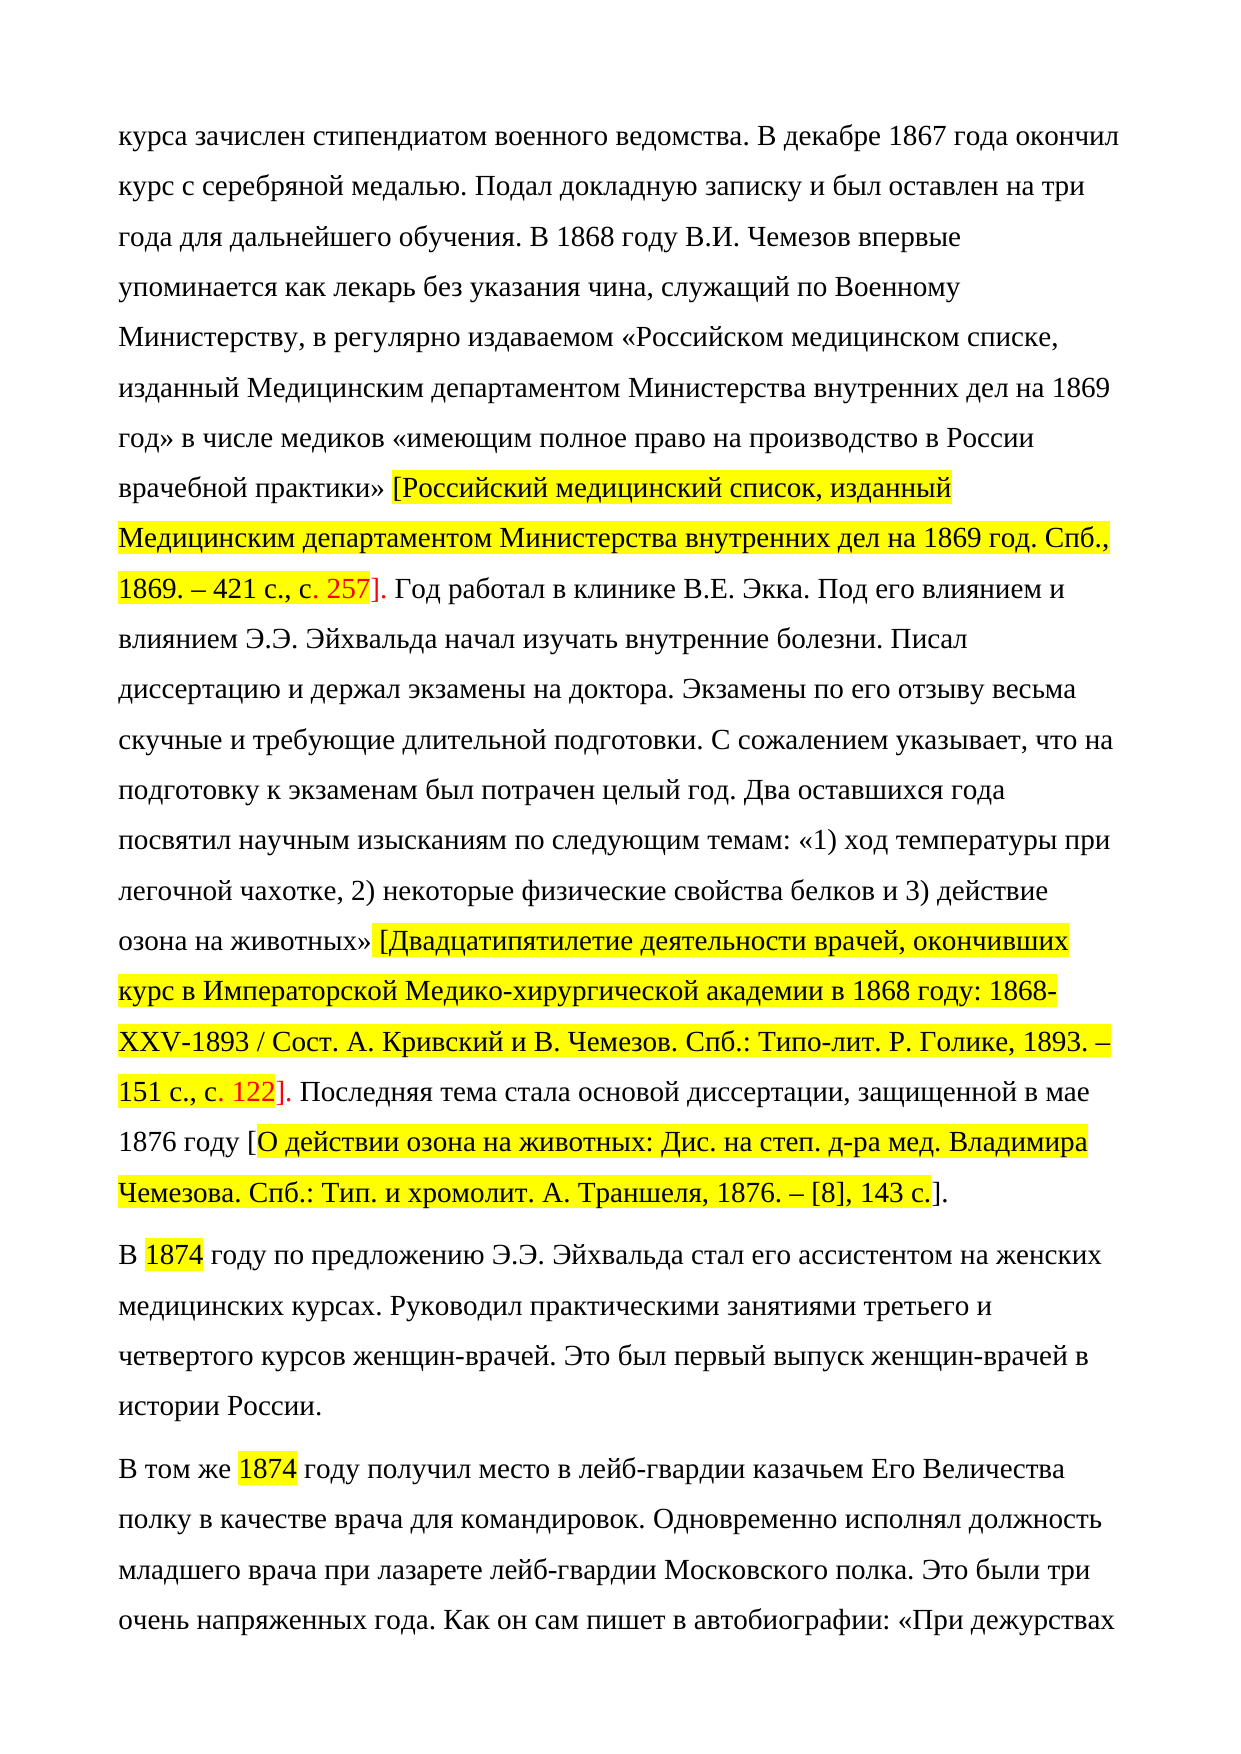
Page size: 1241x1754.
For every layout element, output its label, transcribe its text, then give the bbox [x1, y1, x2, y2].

text В 1874 году по предложению Э.Э. Эйхвальда стал его ассистентом на женских медицинских курсах. Руководил практическими занятиями третьего и четвертого курсов женщин-врачей. Это был первый выпуск женщин-врачей в истории России. [118, 1237, 1122, 1422]
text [118, 1451, 1122, 1636]
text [118, 118, 1122, 1208]
